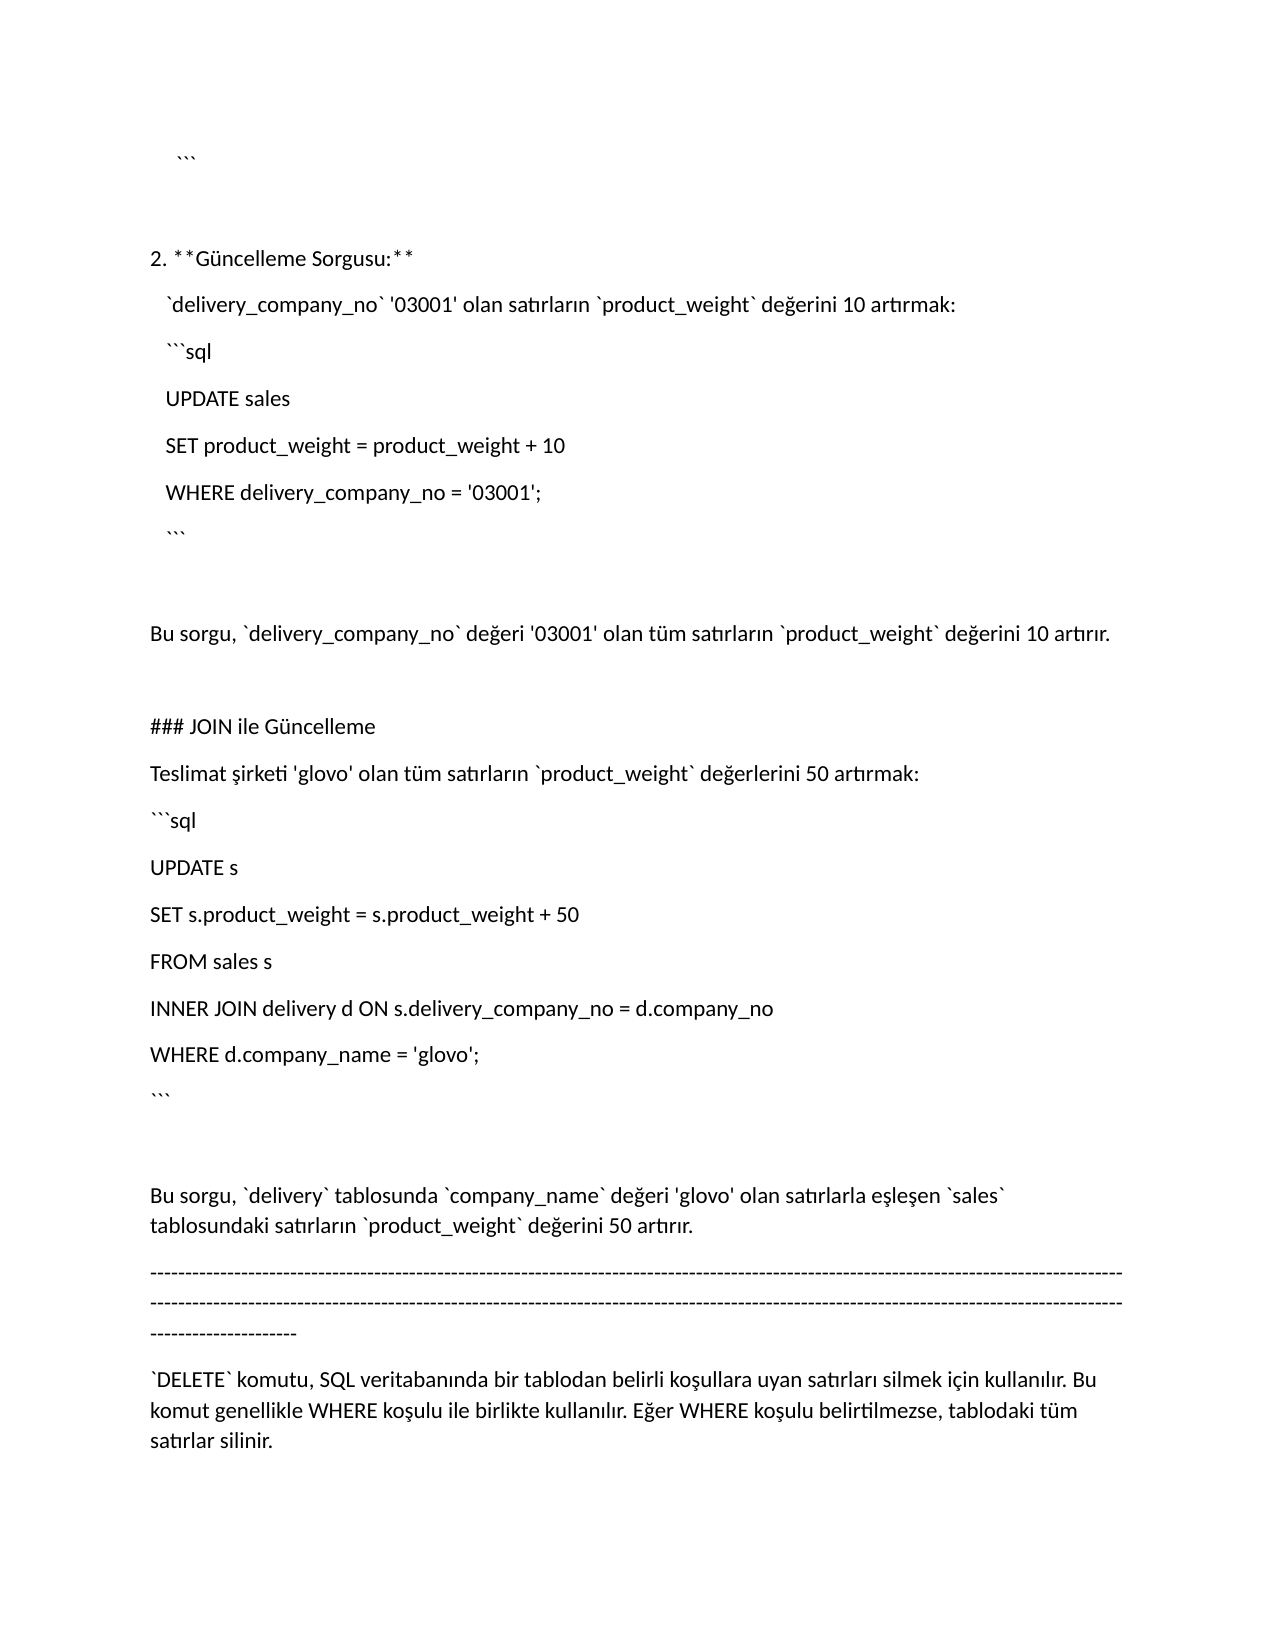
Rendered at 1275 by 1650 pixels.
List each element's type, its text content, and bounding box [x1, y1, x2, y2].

text SET product_weight = product_weight + 10 [150, 431, 1125, 459]
text 2. **Güncelleme Sorgusu:** [150, 244, 1125, 272]
text ```sql [150, 806, 1125, 834]
text ``` [150, 525, 1125, 553]
text `DELETE` komutu, SQL veritabanında bir tablodan belirli koşullara uyan satırları silmek için kullanılır. Bu komut genellikle WHERE koşulu ile birlikte kullanılır. Eğer WHERE koşulu belirtilmezse, tablodaki tüm satırlar silinir. [150, 1366, 1125, 1454]
text Bu sorgu, `delivery` tablosunda `company_name` değeri 'glovo' olan satırlarla eşleşen `sales` tablosundaki satırların `product_weight` değerini 50 artırır. [150, 1181, 1125, 1239]
text WHERE delivery_company_no = '03001'; [150, 478, 1125, 506]
text ### JOIN ile Güncelleme [150, 712, 1125, 741]
text ----------------------------------------------------------------------------------------------------------------------------------------------------------------------------------------------------------------------------------------------------------------------------------------------------------- [150, 1258, 1125, 1347]
text ```sql [150, 337, 1125, 366]
text SET s.product_weight = s.product_weight + 50 [150, 900, 1125, 928]
text UPDATE sales [150, 384, 1125, 412]
text Teslimat şirketi 'glovo' olan tüm satırların `product_weight` değerlerini 50 artırmak: [150, 759, 1125, 787]
text Bu sorgu, `delivery_company_no` değeri '03001' olan tüm satırların `product_weight` değerini 10 artırır. [150, 619, 1125, 647]
text WHERE d.company_name = 'glovo'; [150, 1041, 1125, 1069]
text UPDATE s [150, 853, 1125, 881]
text ``` [150, 1087, 1125, 1116]
text `delivery_company_no` '03001' olan satırların `product_weight` değerini 10 artırmak: [150, 291, 1125, 319]
text FROM sales s [150, 947, 1125, 975]
text ``` [150, 150, 1125, 178]
text INNER JOIN delivery d ON s.delivery_company_no = d.company_no [150, 994, 1125, 1022]
